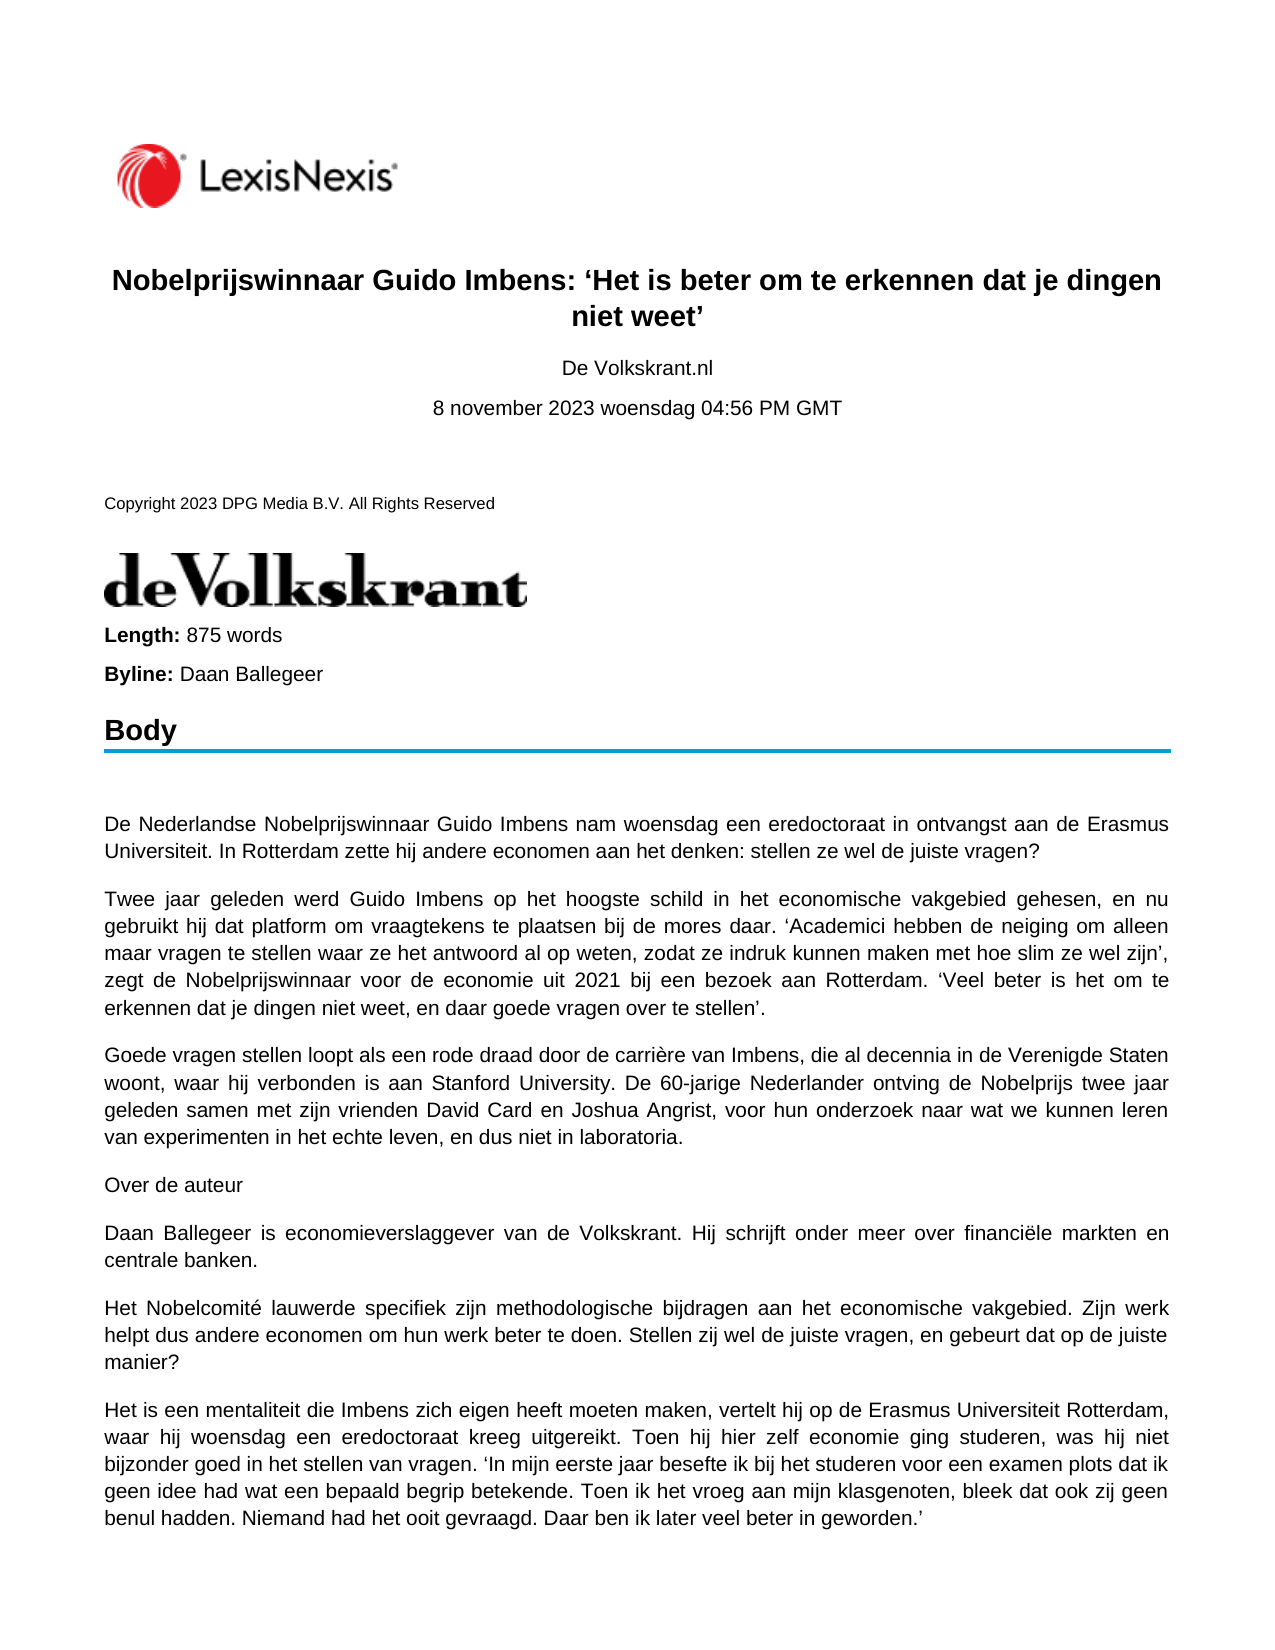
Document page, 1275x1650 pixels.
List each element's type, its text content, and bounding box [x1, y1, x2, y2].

text 8 november 2023 woensdag 04:56 PM GMT [104, 393, 1171, 420]
text Het Nobelcomité lauwerde specifiek zijn methodologische bijdragen aan het economische vakgebied. Zijn werk helpt dus andere economen om hun werk beter te doen. Stellen zij wel de juiste vragen, en gebeurt dat op de juiste manier? [104, 1292, 1171, 1373]
text Length: 875 words [104, 619, 1171, 647]
text Goede vragen stellen loopt als een rode draad door de carrière van Imbens, die al decennia in de Verenigde Staten woont, waar hij verbonden is aan Stanford University. De 60-jarige Nederlander ontving de Nobelprijs twee jaar geleden samen met zijn vrienden David Card en Joshua Angrist, voor hun onderzoek naar wat we kunnen leren van experimenten in het echte leven, en dus niet in laboratoria. [104, 1040, 1171, 1148]
text De Nederlandse Nobelprijswinnaar Guido Imbens nam woensdag een eredoctoraat in ontvangst aan de Erasmus Universiteit. In Rotterdam zette hij andere economen aan het denken: stellen ze wel de juiste vragen? [104, 809, 1171, 863]
text Daan Ballegeer is economieverslaggever van de Volkskrant. Hij schrijft onder meer over financiële markten en centrale banken. [104, 1217, 1171, 1271]
text Body [104, 711, 1171, 747]
text Het is een mentaliteit die Imbens zich eigen heeft moeten maken, vertelt hij op de Erasmus Universiteit Rotterdam, waar hij woensdag een eredoctoraat kreeg uitgereikt. Toen hij hier zelf economie ging studeren, was hij niet bijzonder goed in het stellen van vragen. ‘In mijn eerste jaar besefte ik bij het studeren voor een examen plots dat ik geen idee had wat een bepaald begrip betekende. Toen ik het vroeg aan mijn klasgenoten, bleek dat ook zij geen benul hadden. Niemand had het ooit gevraagd. Daar ben ik later veel beter in geworden.’ [104, 1394, 1171, 1530]
text Byline: Daan Ballegeer [104, 659, 1171, 686]
subtitle Nobelprijswinnaar Guido Imbens: ‘Het is beter om te erkennen dat je dingen niet weet’ [104, 261, 1171, 332]
picture [104, 553, 527, 607]
picture [104, 144, 412, 208]
text Copyright 2023 DPG Media B.V. All Rights Reserved [104, 461, 1171, 513]
text Twee jaar geleden werd Guido Imbens op het hoogste schild in het economische vakgebied gehesen, en nu gebruikt hij dat platform om vraagtekens te plaatsen bij de mores daar. ‘Academici hebben de neiging om alleen maar vragen te stellen waar ze het antwoord al op weten, zodat ze indruk kunnen maken met hoe slim ze wel zijn’, zegt de Nobelprijswinnaar voor de economie uit 2021 bij een bezoek aan Rotterdam. ‘Veel beter is het om te erkennen dat je dingen niet weet, en daar goede vragen over te stellen’. [104, 884, 1171, 1019]
text De Volkskrant.nl [104, 353, 1171, 380]
text Over de auteur [104, 1169, 1171, 1196]
